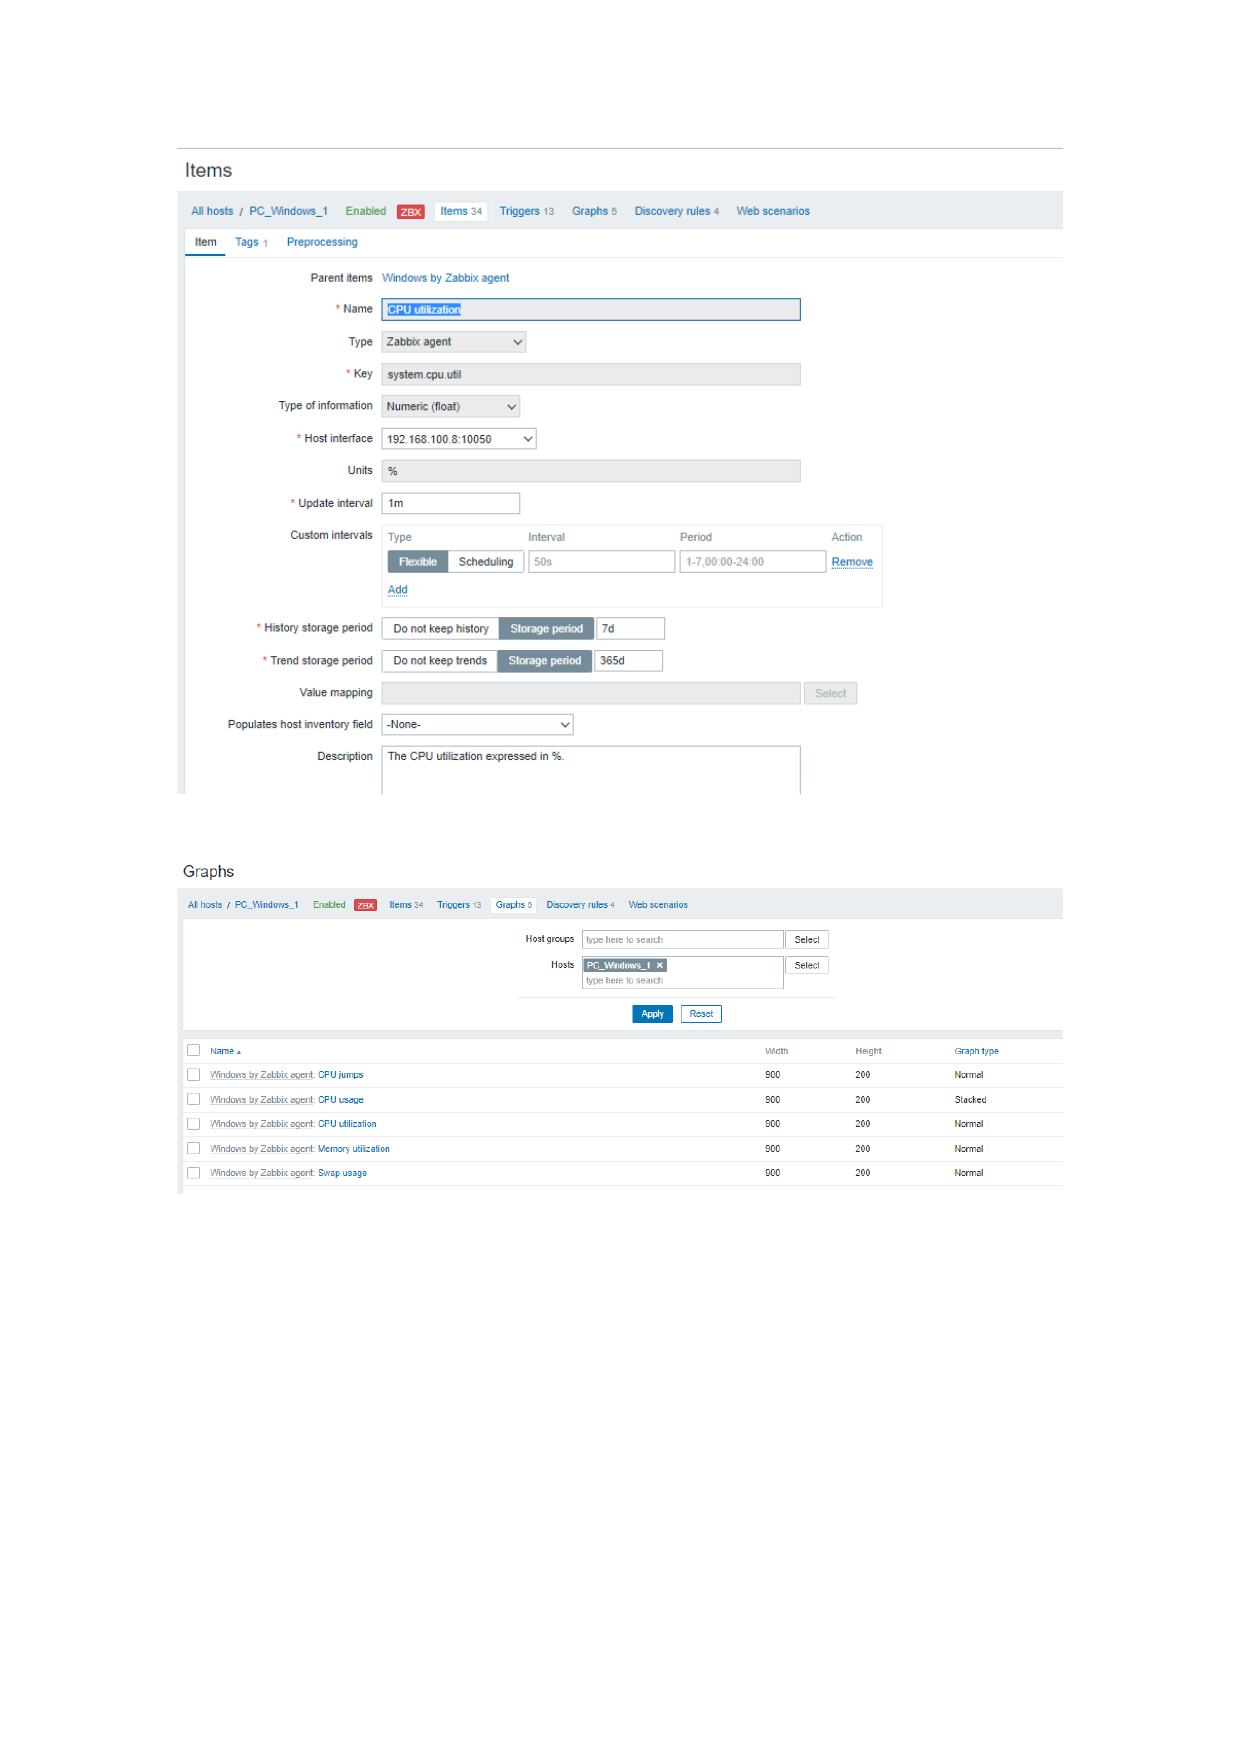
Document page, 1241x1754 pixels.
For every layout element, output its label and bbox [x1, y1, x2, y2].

picture [177, 858, 1063, 1194]
picture [177, 147, 1063, 794]
